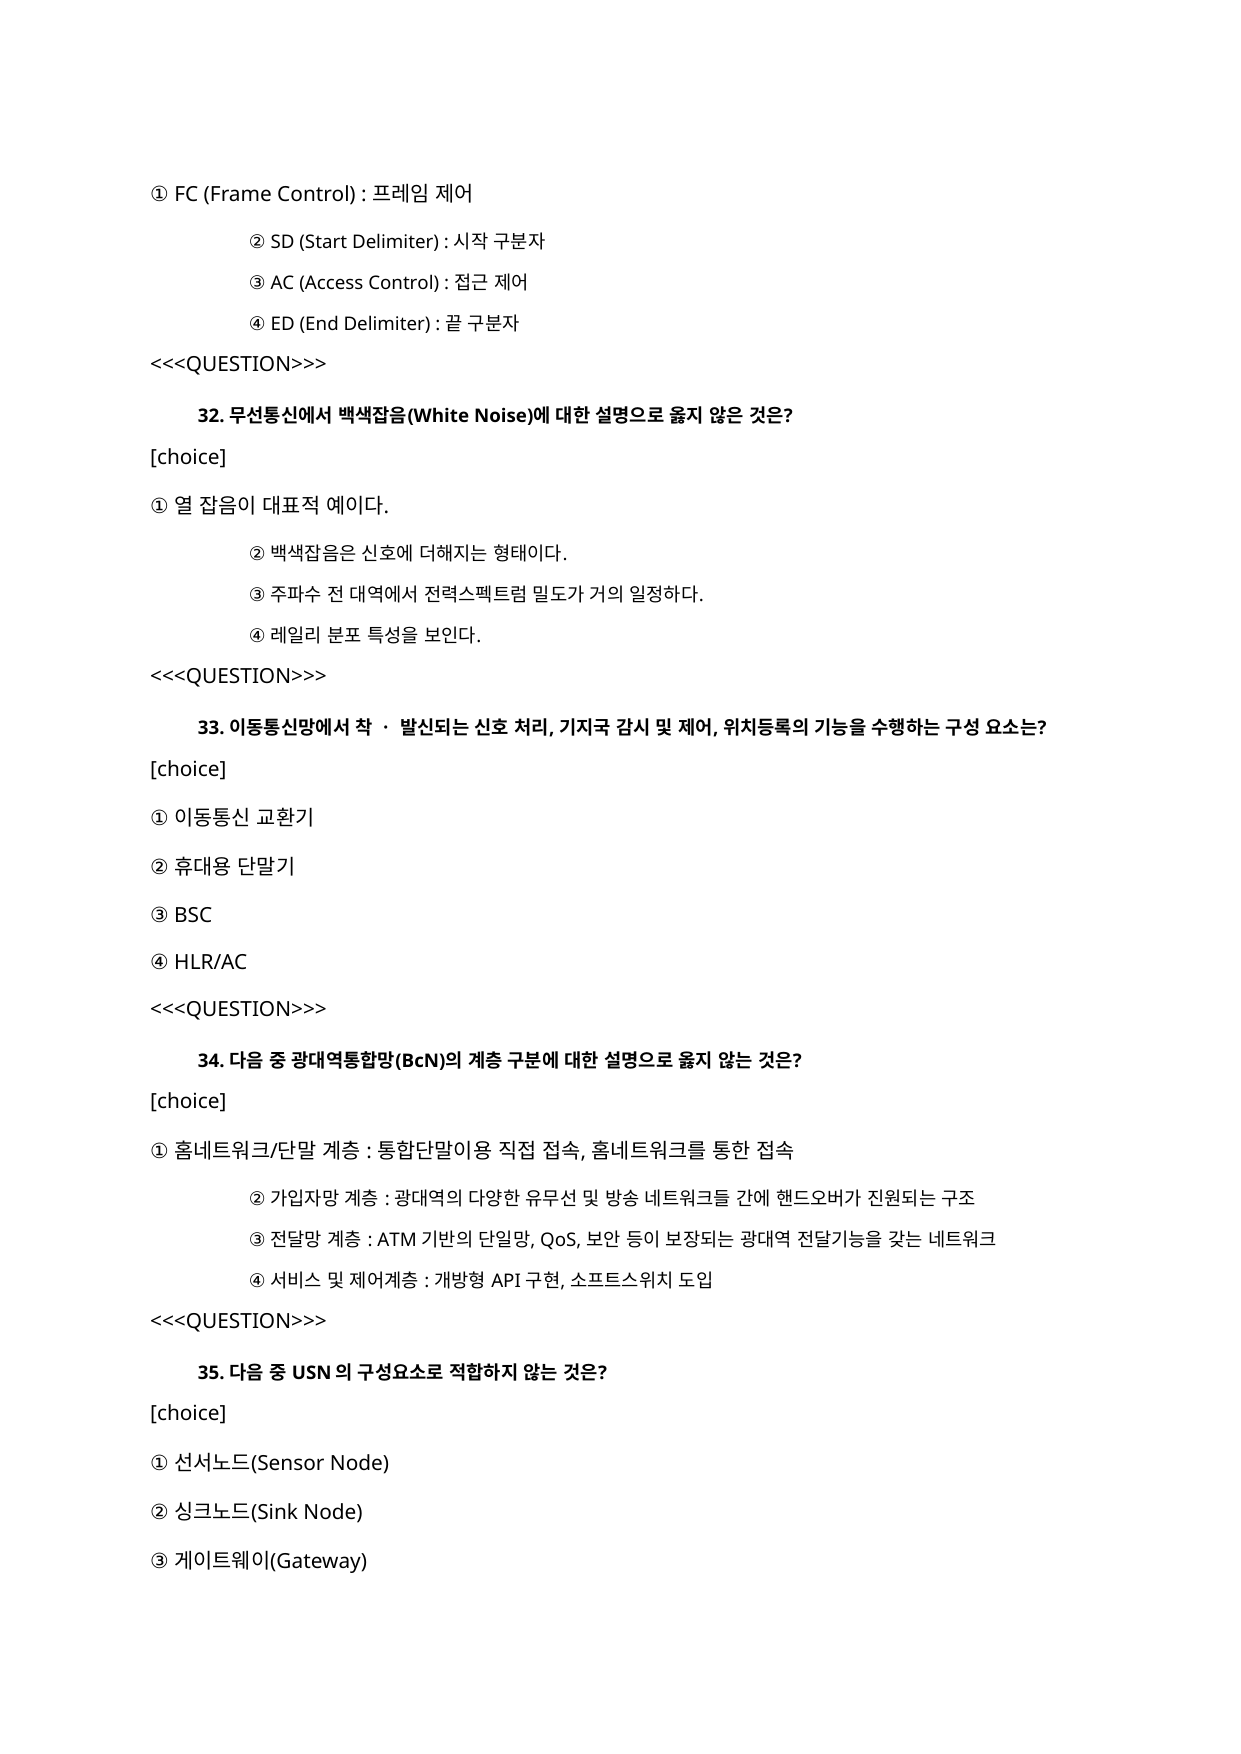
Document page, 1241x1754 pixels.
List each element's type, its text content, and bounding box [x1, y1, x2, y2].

text 32. 무선통신에서 백색잡음(White Noise)에 대한 설명으로 옳지 않은 것은? [198, 401, 1084, 428]
text ① 선서노드(Sensor Node) [150, 1446, 1090, 1476]
text [choice] [150, 1398, 1090, 1427]
text ① 홈네트워크/단말 계층 : 통합단말이용 직접 접속, 홈네트워크를 통한 접속 [150, 1134, 1090, 1164]
text 33. 이동통신망에서 착 ㆍ 발신되는 신호 처리, 기지국 감시 및 제어, 위치등록의 기능을 수행하는 구성 요소는? [198, 713, 1084, 740]
text ② 가입자망 계층 : 광대역의 다양한 유무선 및 방송 네트워크들 간에 핸드오버가 진원되는 구조 [229, 1183, 1084, 1211]
text ② SD (Start Delimiter) : 시작 구분자 [229, 227, 1084, 254]
text ① FC (Frame Control) : 프레임 제어 [150, 177, 1090, 207]
text ④ ED (End Delimiter) : 끝 구분자 [229, 308, 1084, 336]
text [choice] [150, 1087, 1090, 1115]
text 34. 다음 중 광대역통합망(BcN)의 계층 구분에 대한 설명으로 옳지 않는 것은? [198, 1046, 1084, 1073]
text ④ 서비스 및 제어계층 : 개방형 API 구현, 소프트스위치 도입 [229, 1265, 1084, 1292]
text ③ AC (Access Control) : 접근 제어 [229, 267, 1084, 295]
text ③ 전달망 계층 : ATM 기반의 단일망, QoS, 보안 등이 보장되는 광대역 전달기능을 갖는 네트워크 [229, 1224, 1084, 1251]
text <<<QUESTION>>> [150, 1306, 1090, 1334]
text ② 백색잡음은 신호에 더해지는 형태이다. [229, 538, 1084, 566]
text ① 열 잡음이 대표적 예이다. [150, 489, 1090, 519]
text ④ HLR/AC [150, 947, 1090, 975]
text ② 싱크노드(Sink Node) [150, 1495, 1090, 1526]
text <<<QUESTION>>> [150, 349, 1090, 378]
text 35. 다음 중 USN의 구성요소로 적합하지 않는 것은? [198, 1358, 1084, 1385]
text ④ 레일리 분포 특성을 보인다. [229, 620, 1084, 647]
text ③ BSC [150, 900, 1090, 928]
text ① 이동통신 교환기 [150, 801, 1090, 831]
text ③ 주파수 전 대역에서 전력스펙트럼 밀도가 거의 일정하다. [229, 579, 1084, 607]
text ② 휴대용 단말기 [150, 850, 1090, 881]
text ③ 게이트웨이(Gateway) [150, 1544, 1090, 1575]
text [choice] [150, 442, 1090, 470]
text [choice] [150, 754, 1090, 782]
text <<<QUESTION>>> [150, 661, 1090, 690]
text <<<QUESTION>>> [150, 994, 1090, 1023]
